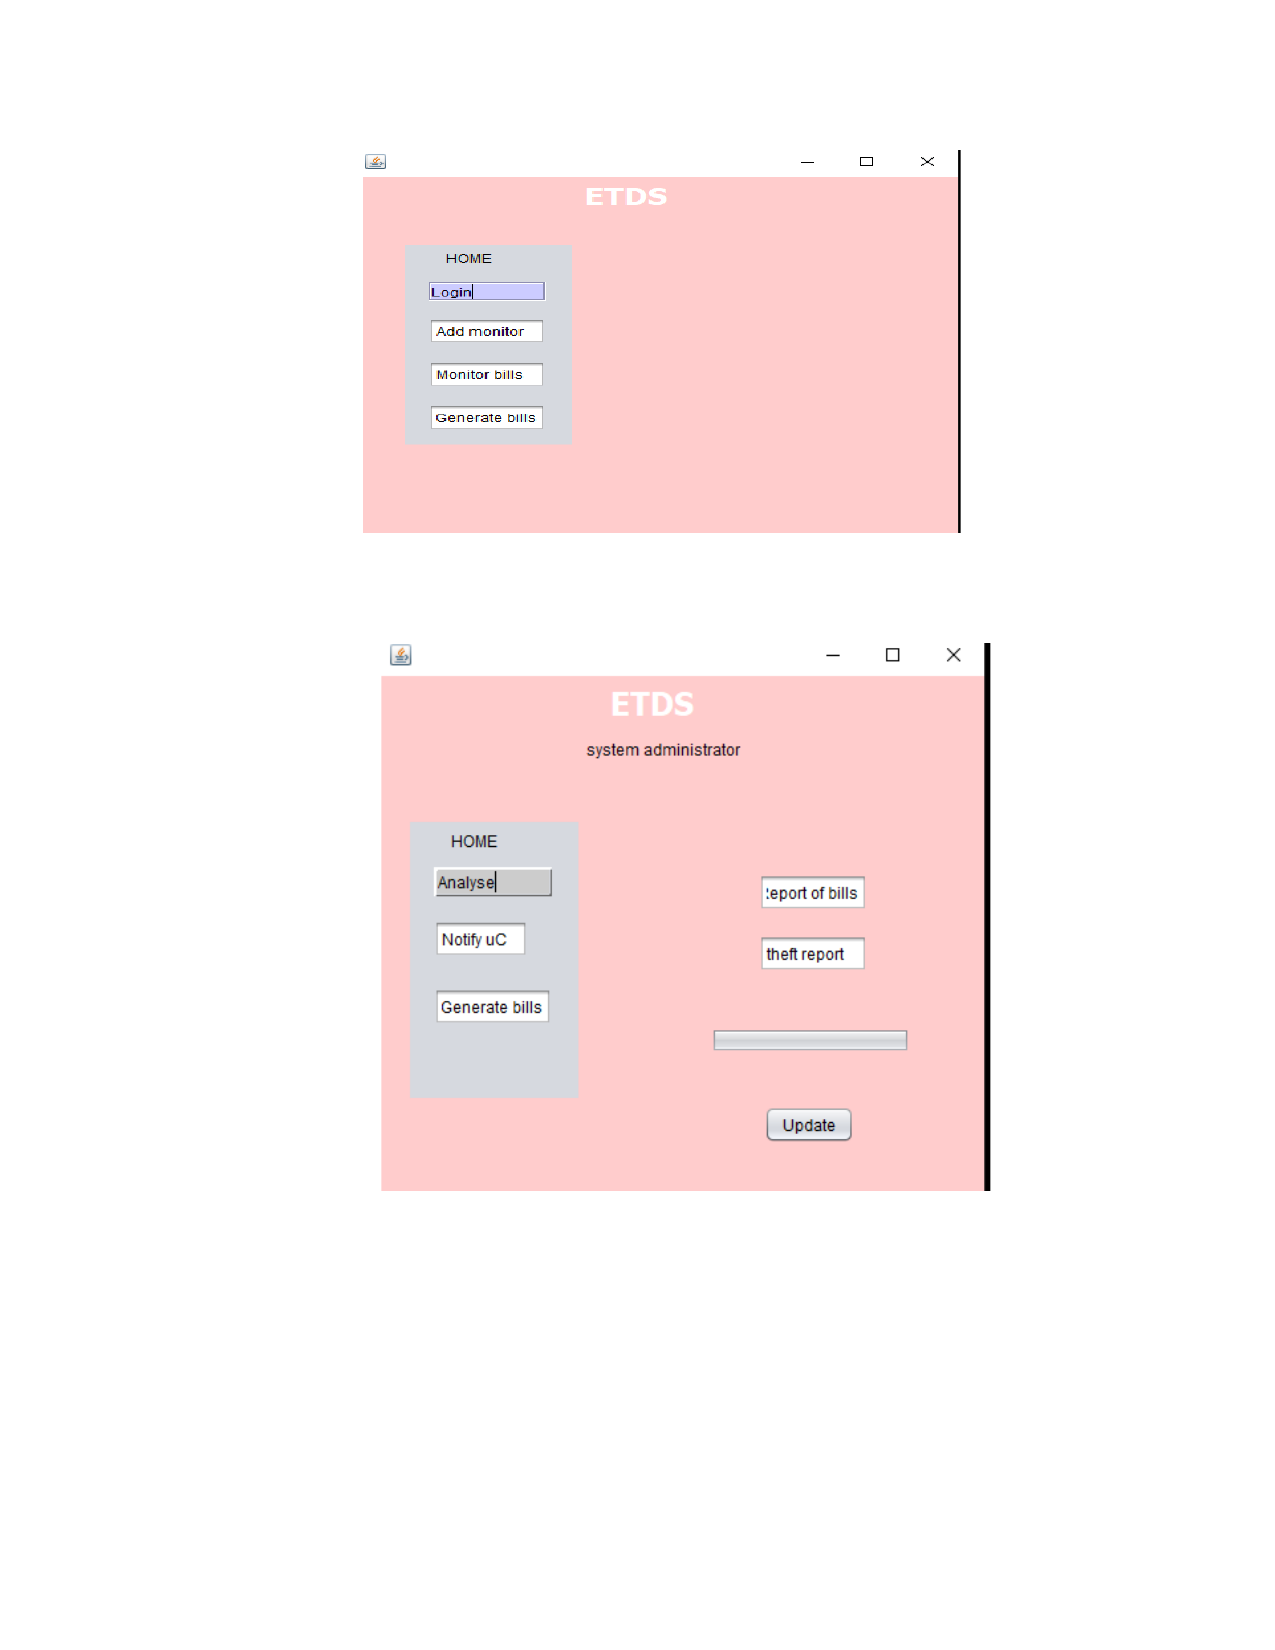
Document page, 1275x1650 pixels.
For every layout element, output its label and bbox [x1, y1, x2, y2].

picture [363, 150, 961, 533]
picture [381, 643, 991, 1191]
